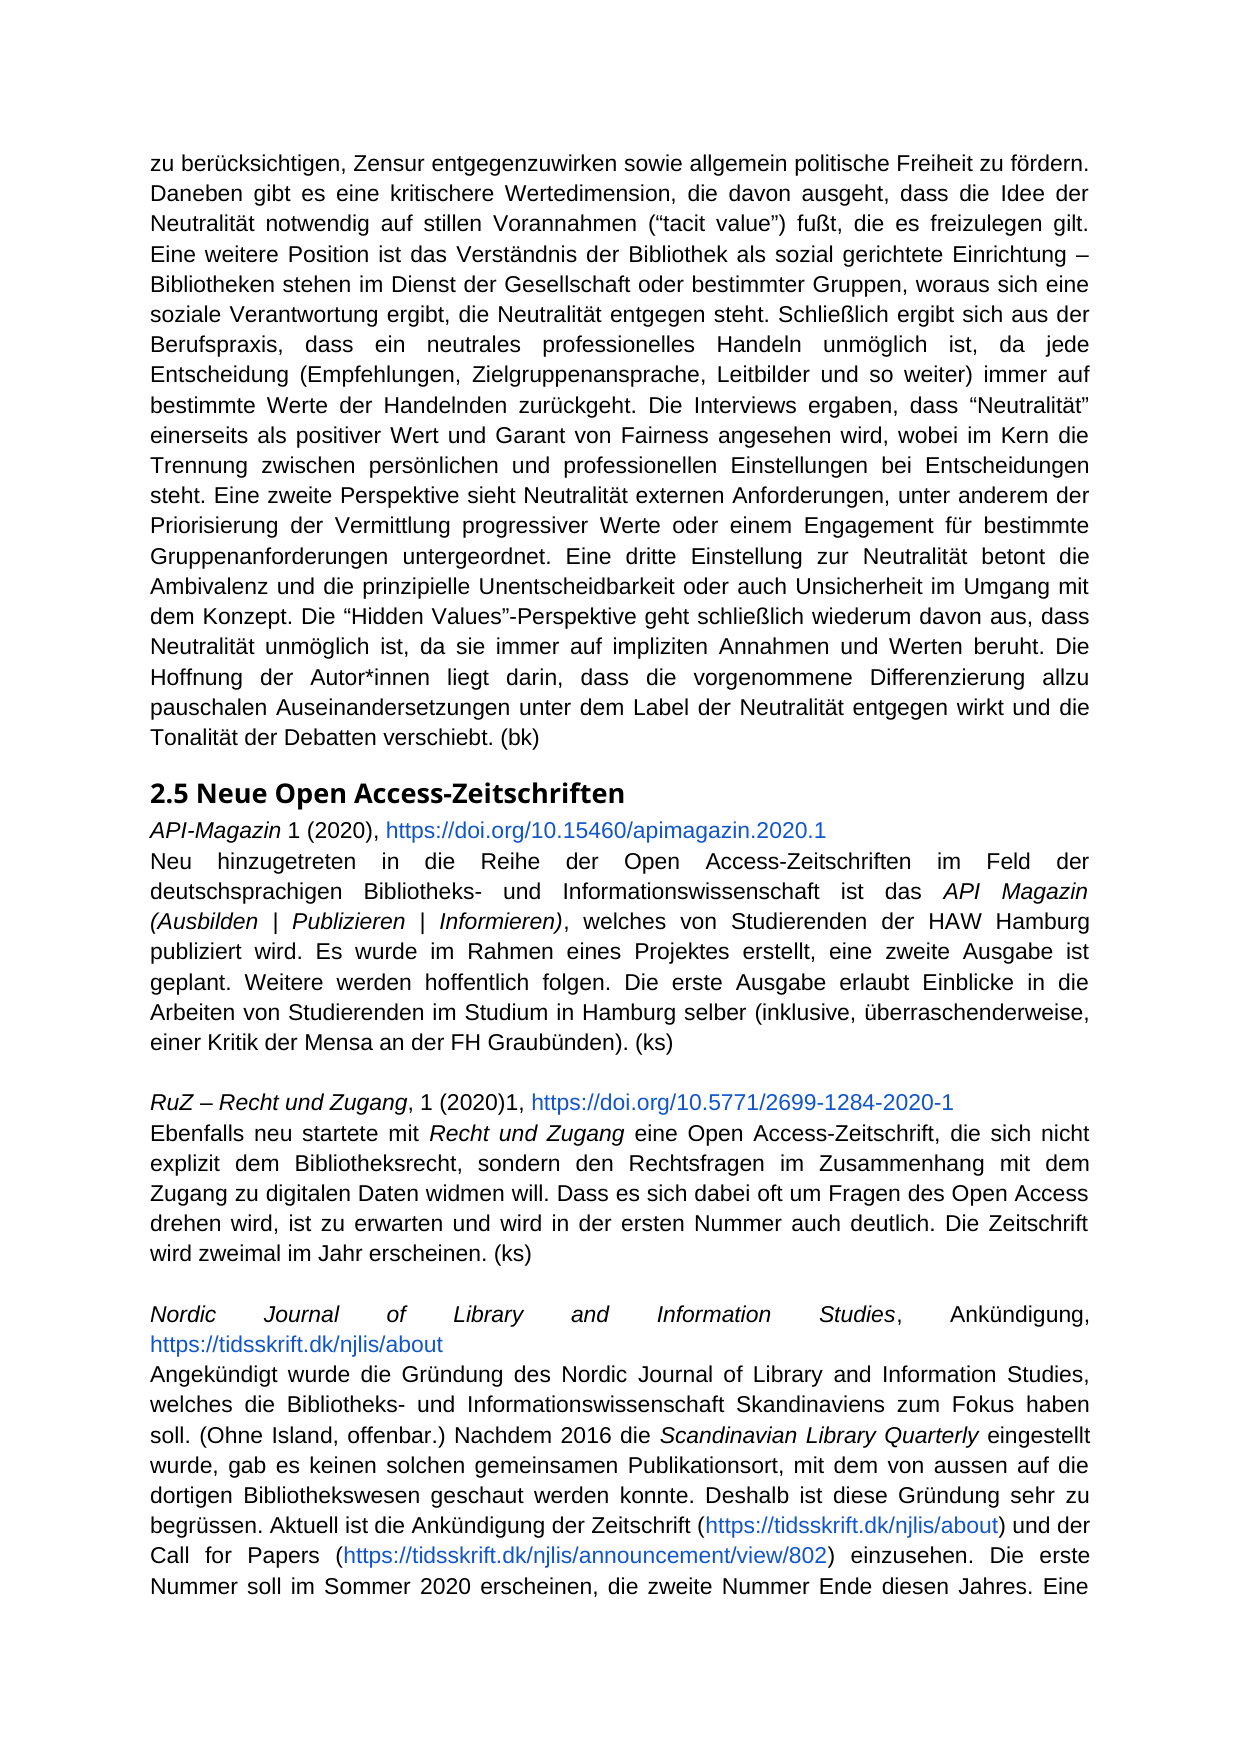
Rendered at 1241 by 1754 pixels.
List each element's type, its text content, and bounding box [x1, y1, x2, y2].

text Ebenfalls neu startete mit Recht und Zugang eine Open Access-Zeitschrift, die sich nicht explizit dem Bibliotheksrecht, sondern den Rechtsfragen im Zusammenhang mit dem Zugang zu digitalen Daten widmen will. Dass es sich dabei oft um Fragen des Open Access drehen wird, ist zu erwarten und wird in der ersten Nummer auch deutlich. Die Zeitschrift wird zweimal im Jahr erscheinen. (ks) [150, 1119, 1090, 1267]
text RuZ – Recht und Zugang, 1 (2020)1, https://doi.org/10.5771/2699-1284-2020-1 [150, 1089, 1090, 1116]
subtitle 2.5 Neue Open Access-Zeitschriften [150, 775, 1090, 812]
text Nordic Journal of Library and Information Studies, Ankündigung, https://tidsskrift.dk/njlis/about [150, 1301, 1090, 1357]
text Neu hinzugetreten in die Reihe der Open Access-Zeitschriften im Feld der deutschsprachigen Bibliotheks- und Informationswissenschaft ist das API Magazin (Ausbilden | Publizieren | Informieren), welches von Studierenden der HAW Hamburg publiziert wird. Es wurde im Rahmen eines Projektes erstellt, eine zweite Ausgabe ist geplant. Weitere werden hoffentlich folgen. Die erste Ausgabe erlaubt Einblicke in die Arbeiten von Studierenden im Studium in Hamburg selber (inklusive, überraschenderweise, einer Kritik der Mensa an der FH Graubünden). (ks) [150, 848, 1090, 1055]
text API-Magazin 1 (2020), https://doi.org/10.15460/apimagazin.2020.1 [150, 817, 1090, 844]
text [150, 150, 1090, 750]
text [150, 1361, 1090, 1599]
